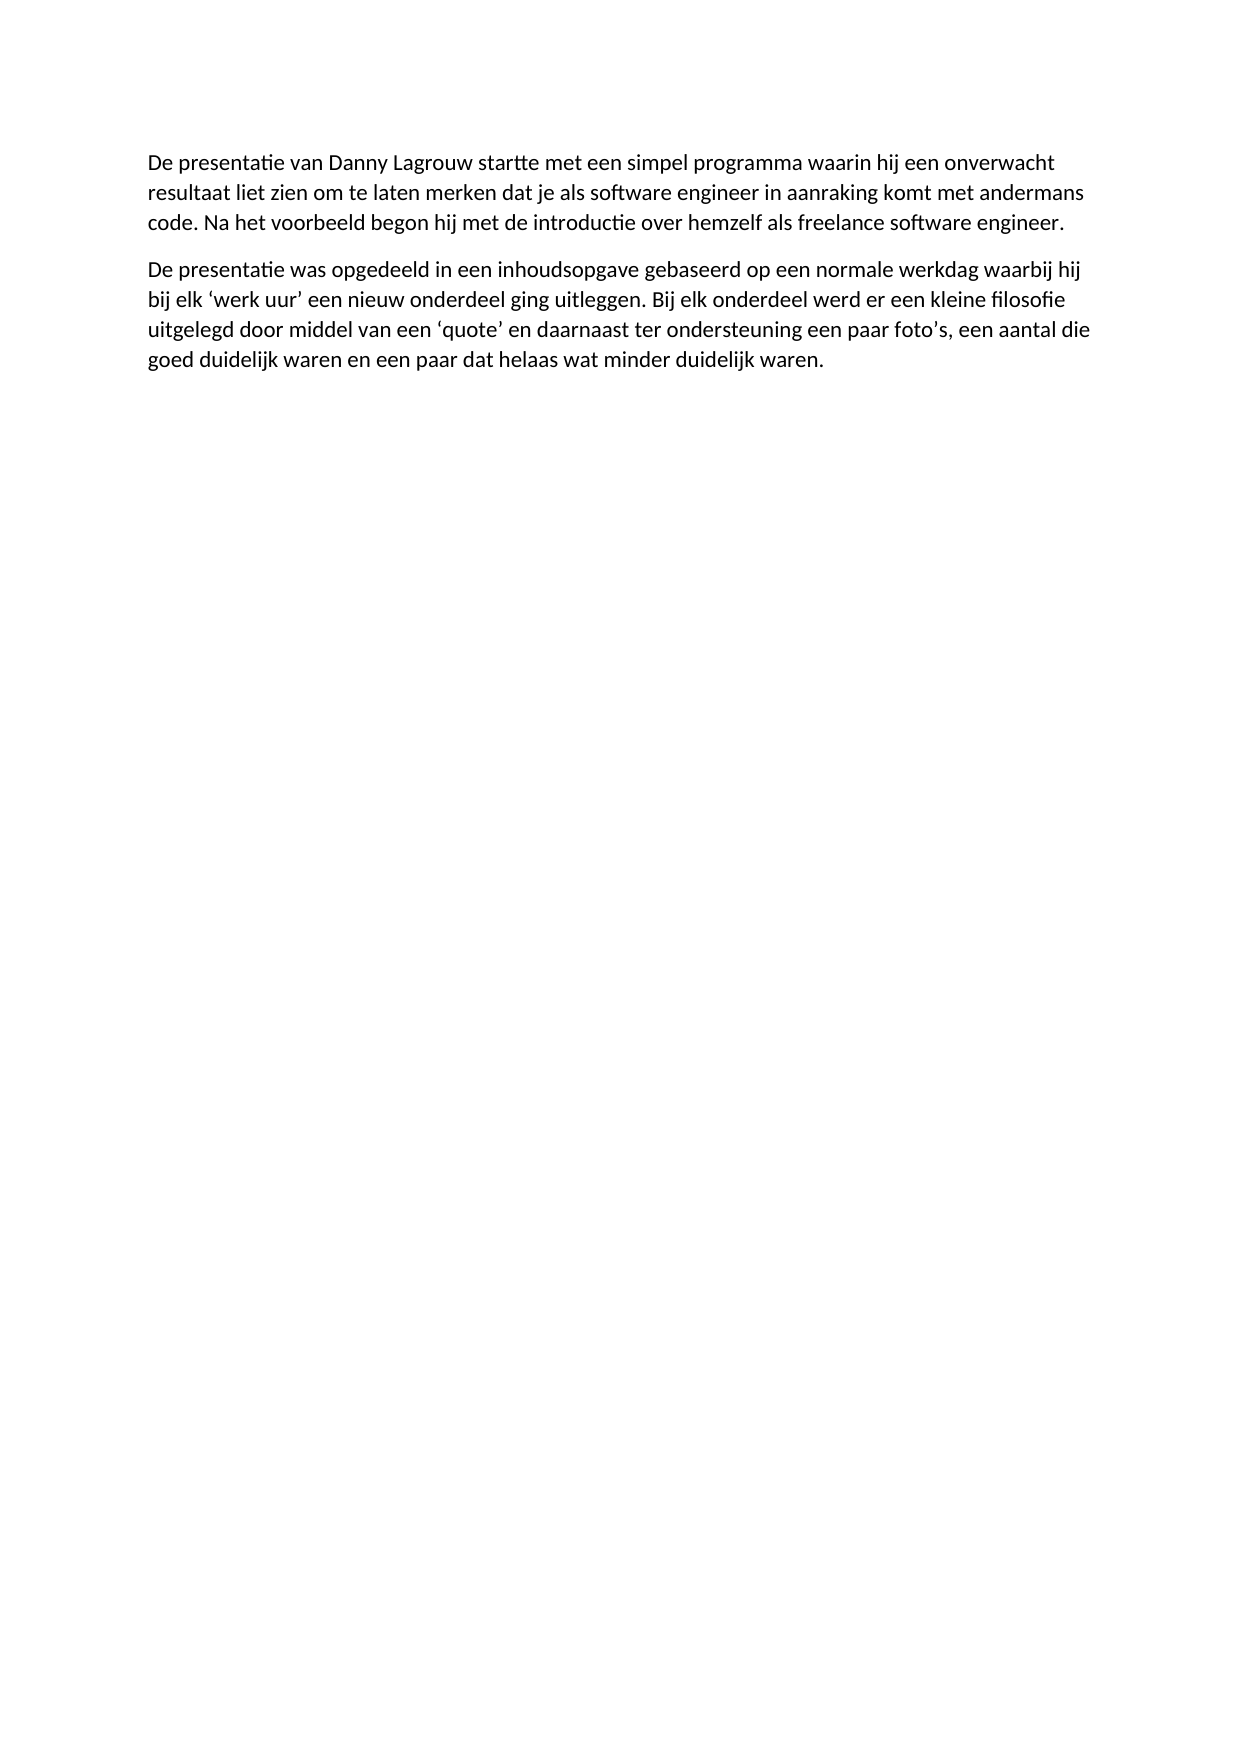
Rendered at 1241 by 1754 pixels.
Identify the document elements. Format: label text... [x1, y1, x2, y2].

text De presentatie was opgedeeld in een inhoudsopgave gebaseerd op een normale werkdag waarbij hij bij elk ‘werk uur’ een nieuw onderdeel ging uitleggen. Bij elk onderdeel werd er een kleine filosofie uitgelegd door middel van een ‘quote’ en daarnaast ter ondersteuning een paar foto’s, een aantal die goed duidelijk waren en een paar dat helaas wat minder duidelijk waren. [148, 255, 1093, 373]
text De presentatie van Danny Lagrouw startte met een simpel programma waarin hij een onverwacht resultaat liet zien om te laten merken dat je als software engineer in aanraking komt met andermans code. Na het voorbeeld begon hij met de introductie over hemzelf als freelance software engineer. [148, 148, 1093, 236]
